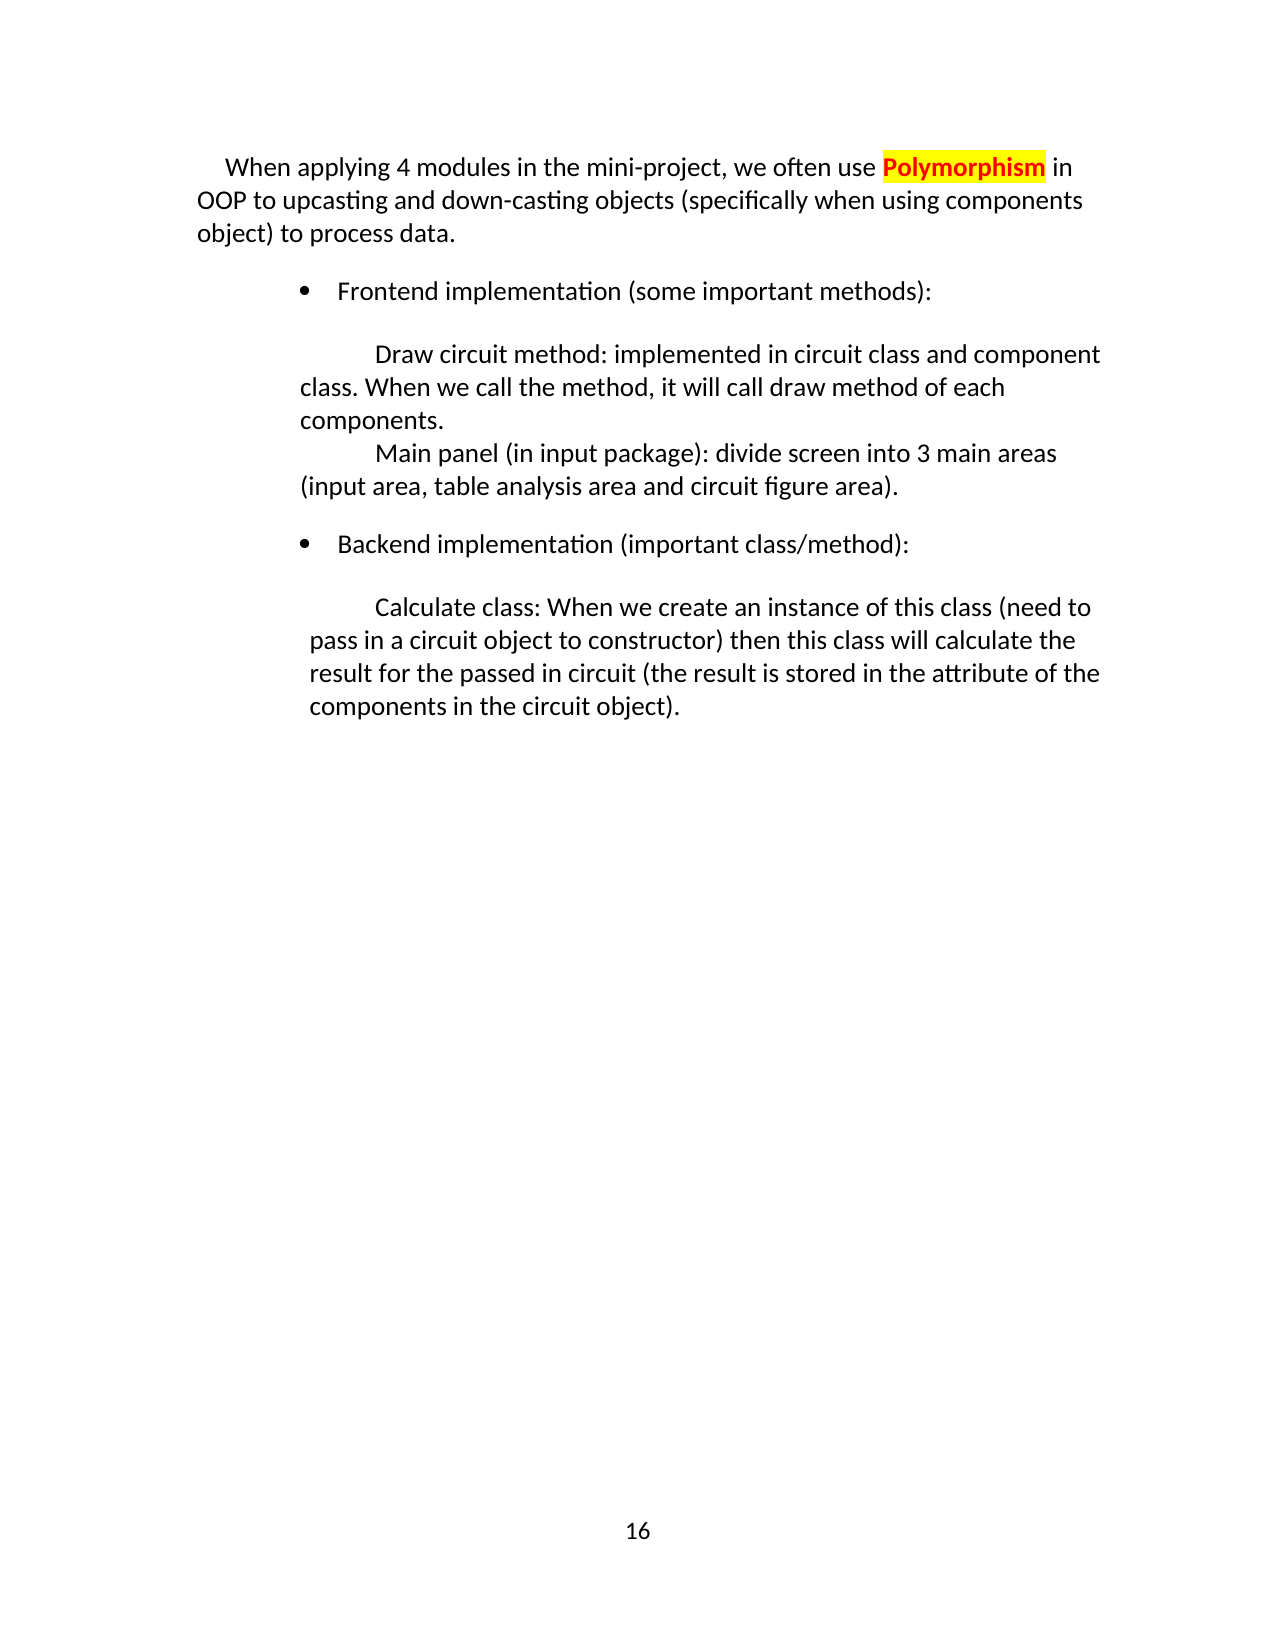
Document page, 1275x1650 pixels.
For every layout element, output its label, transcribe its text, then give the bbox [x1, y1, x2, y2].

list Frontend implementation (some important methods): [300, 274, 1125, 307]
list Backend implementation (important class/method): [300, 527, 1125, 560]
text Main panel (in input package): divide screen into 3 main areas (input area, table analysis area and circuit figure area). [300, 436, 1125, 502]
text When applying 4 modules in the mini-project, we often use Polymorphism in OOP to upcasting and down-casting objects (specifically when using components object) to process data. [197, 150, 1125, 249]
text Draw circuit method: implemented in circuit class and component class. When we call the method, it will call draw method of each components. [300, 337, 1125, 436]
text Calculate class: When we create an instance of this class (need to pass in a circuit object to constructor) then this class will calculate the result for the passed in circuit (the result is stored in the attribute of the components in the circuit object). [309, 590, 1125, 722]
